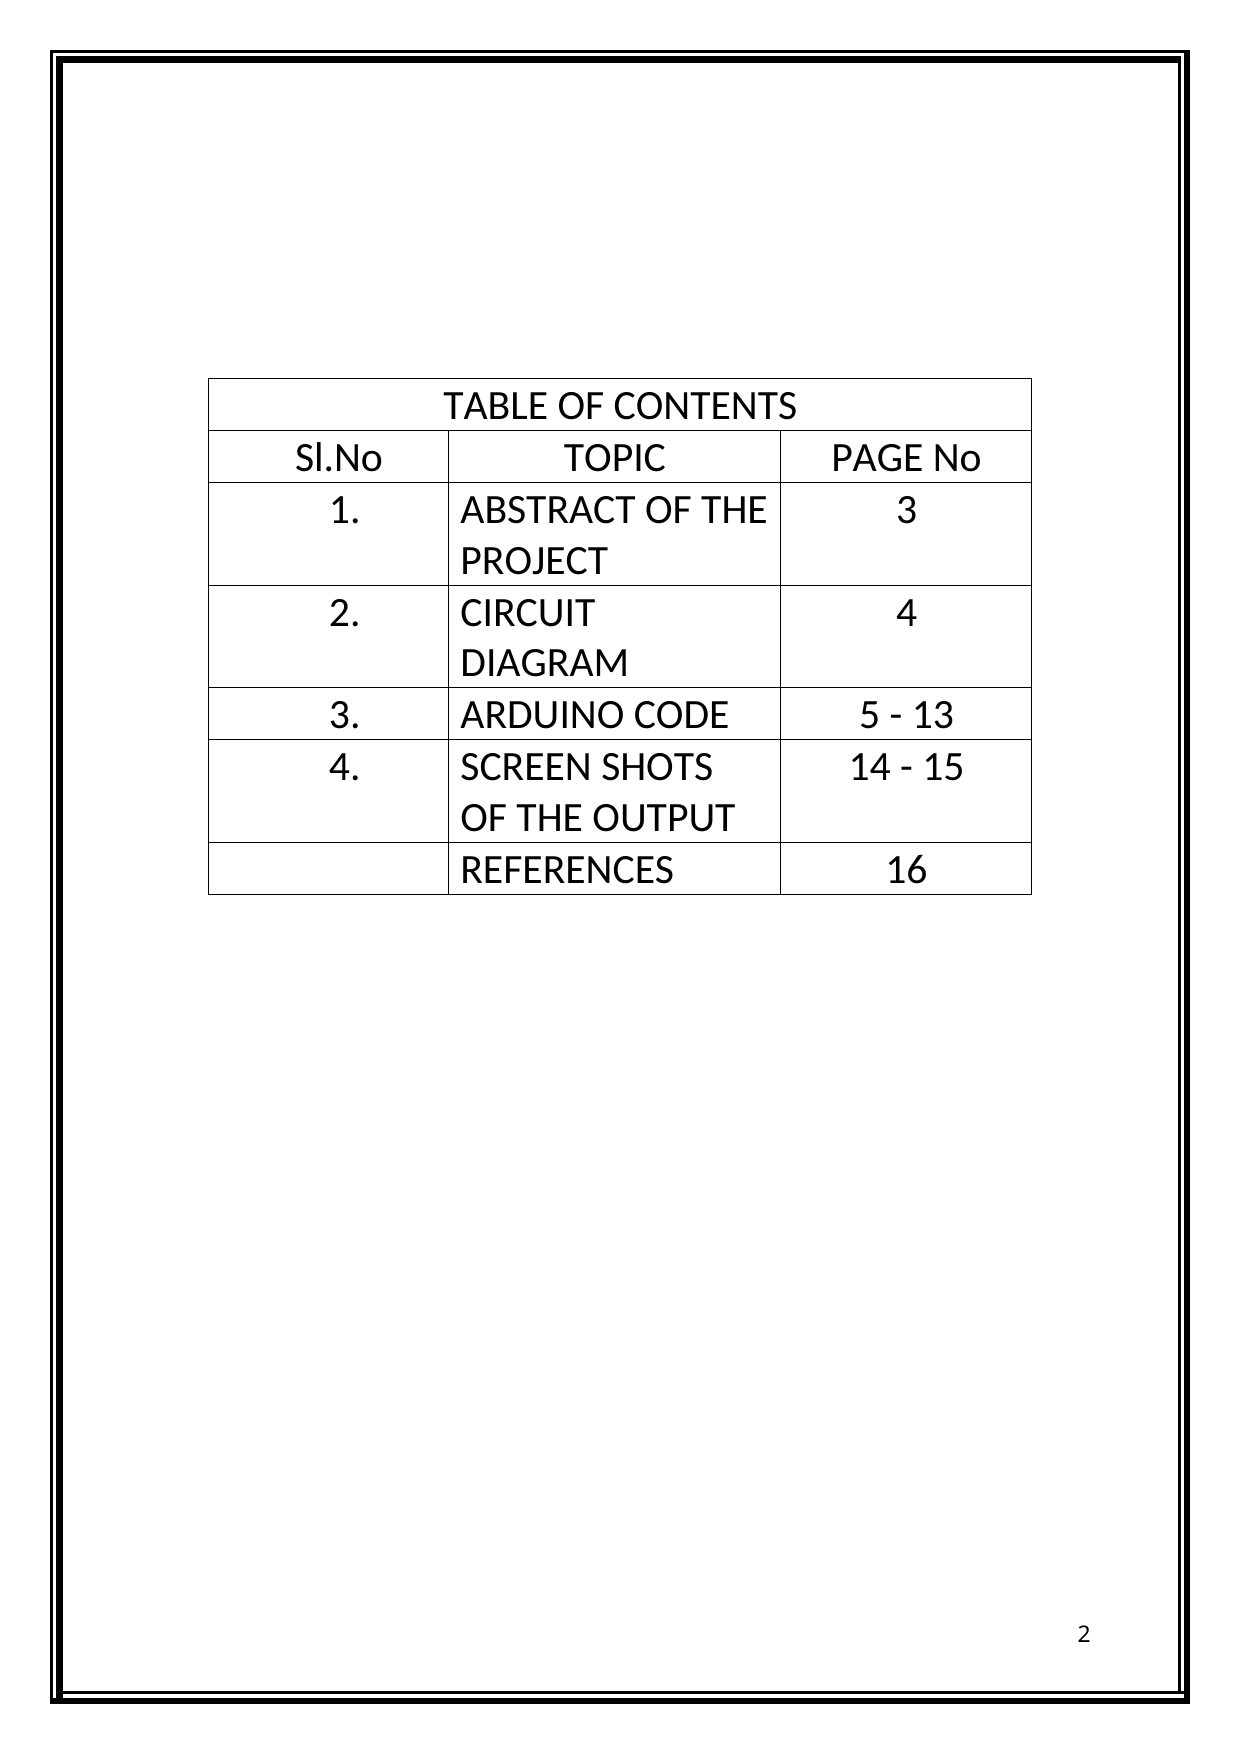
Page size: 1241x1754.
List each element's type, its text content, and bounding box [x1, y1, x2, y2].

table_cell 5 - 13 [781, 688, 1031, 739]
table_cell [209, 688, 448, 739]
table_cell 4 [781, 586, 1031, 687]
table_cell 14 - 15 [781, 740, 1031, 842]
table_cell REFERENCES [449, 843, 780, 894]
table_cell SCREEN SHOTS OF THE OUTPUT [449, 740, 780, 842]
table_cell ABSTRACT OF THE PROJECT [449, 483, 780, 584]
table_cell [209, 740, 448, 842]
table_cell Sl.No [209, 431, 448, 482]
table_header TABLE OF CONTENTS [209, 379, 1031, 430]
table_cell [209, 483, 448, 584]
table_cell 16 [781, 843, 1031, 894]
table_cell TOPIC [449, 431, 780, 482]
table_cell 3 [781, 483, 1031, 584]
table_cell [209, 843, 448, 894]
table_cell CIRCUIT DIAGRAM [449, 586, 780, 687]
table_cell [209, 586, 448, 687]
table_cell ARDUINO CODE [449, 688, 780, 739]
table_cell PAGE No [781, 431, 1031, 482]
